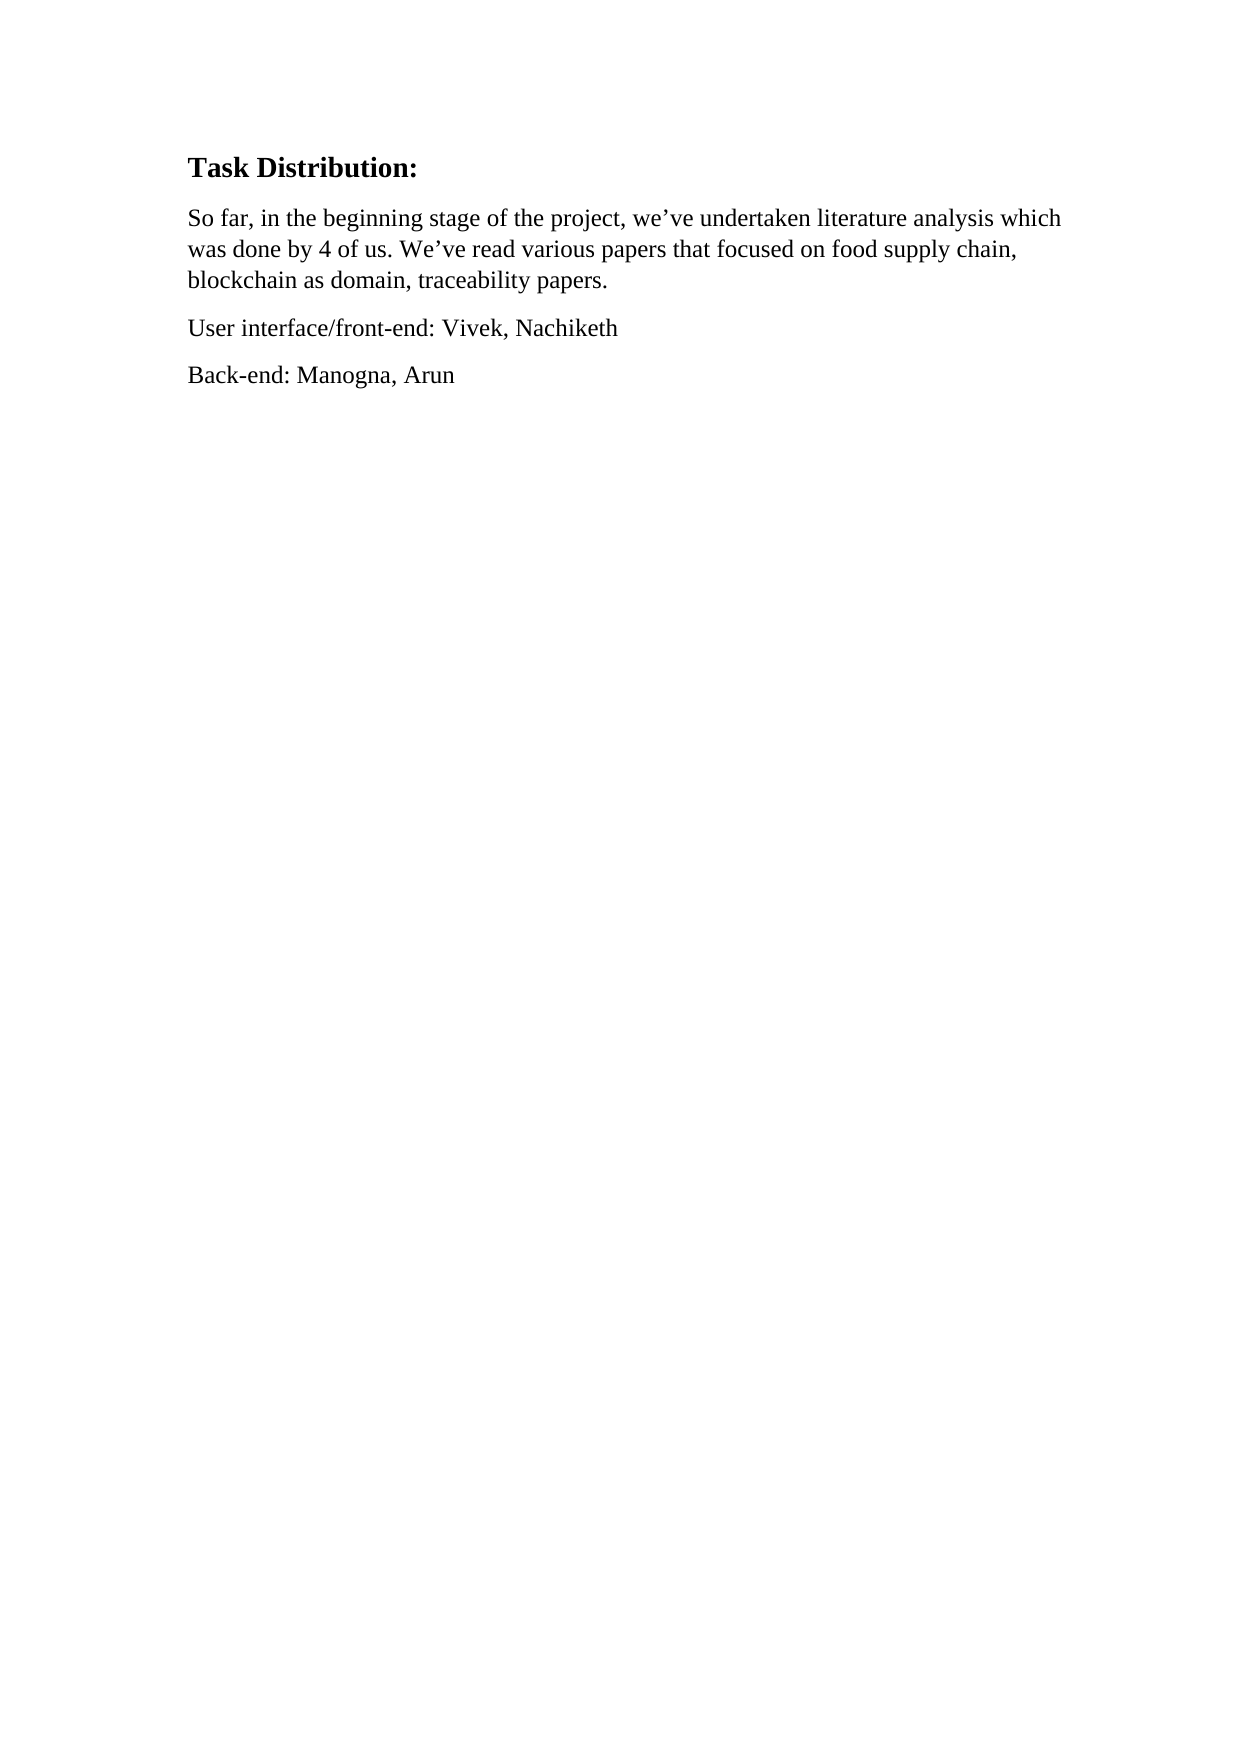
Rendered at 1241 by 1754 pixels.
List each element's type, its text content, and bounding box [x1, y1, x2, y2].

text Back-end: Manogna, Arun [187, 360, 1090, 389]
text User interface/front-end: Vivek, Nachiketh [187, 313, 1090, 341]
text Task Distribution: [187, 150, 1090, 183]
text So far, in the beginning stage of the project, we’ve undertaken literature analysis which was done by 4 of us. We’ve read various papers that focused on food supply chain, blockchain as domain, traceability papers. [187, 203, 1090, 294]
